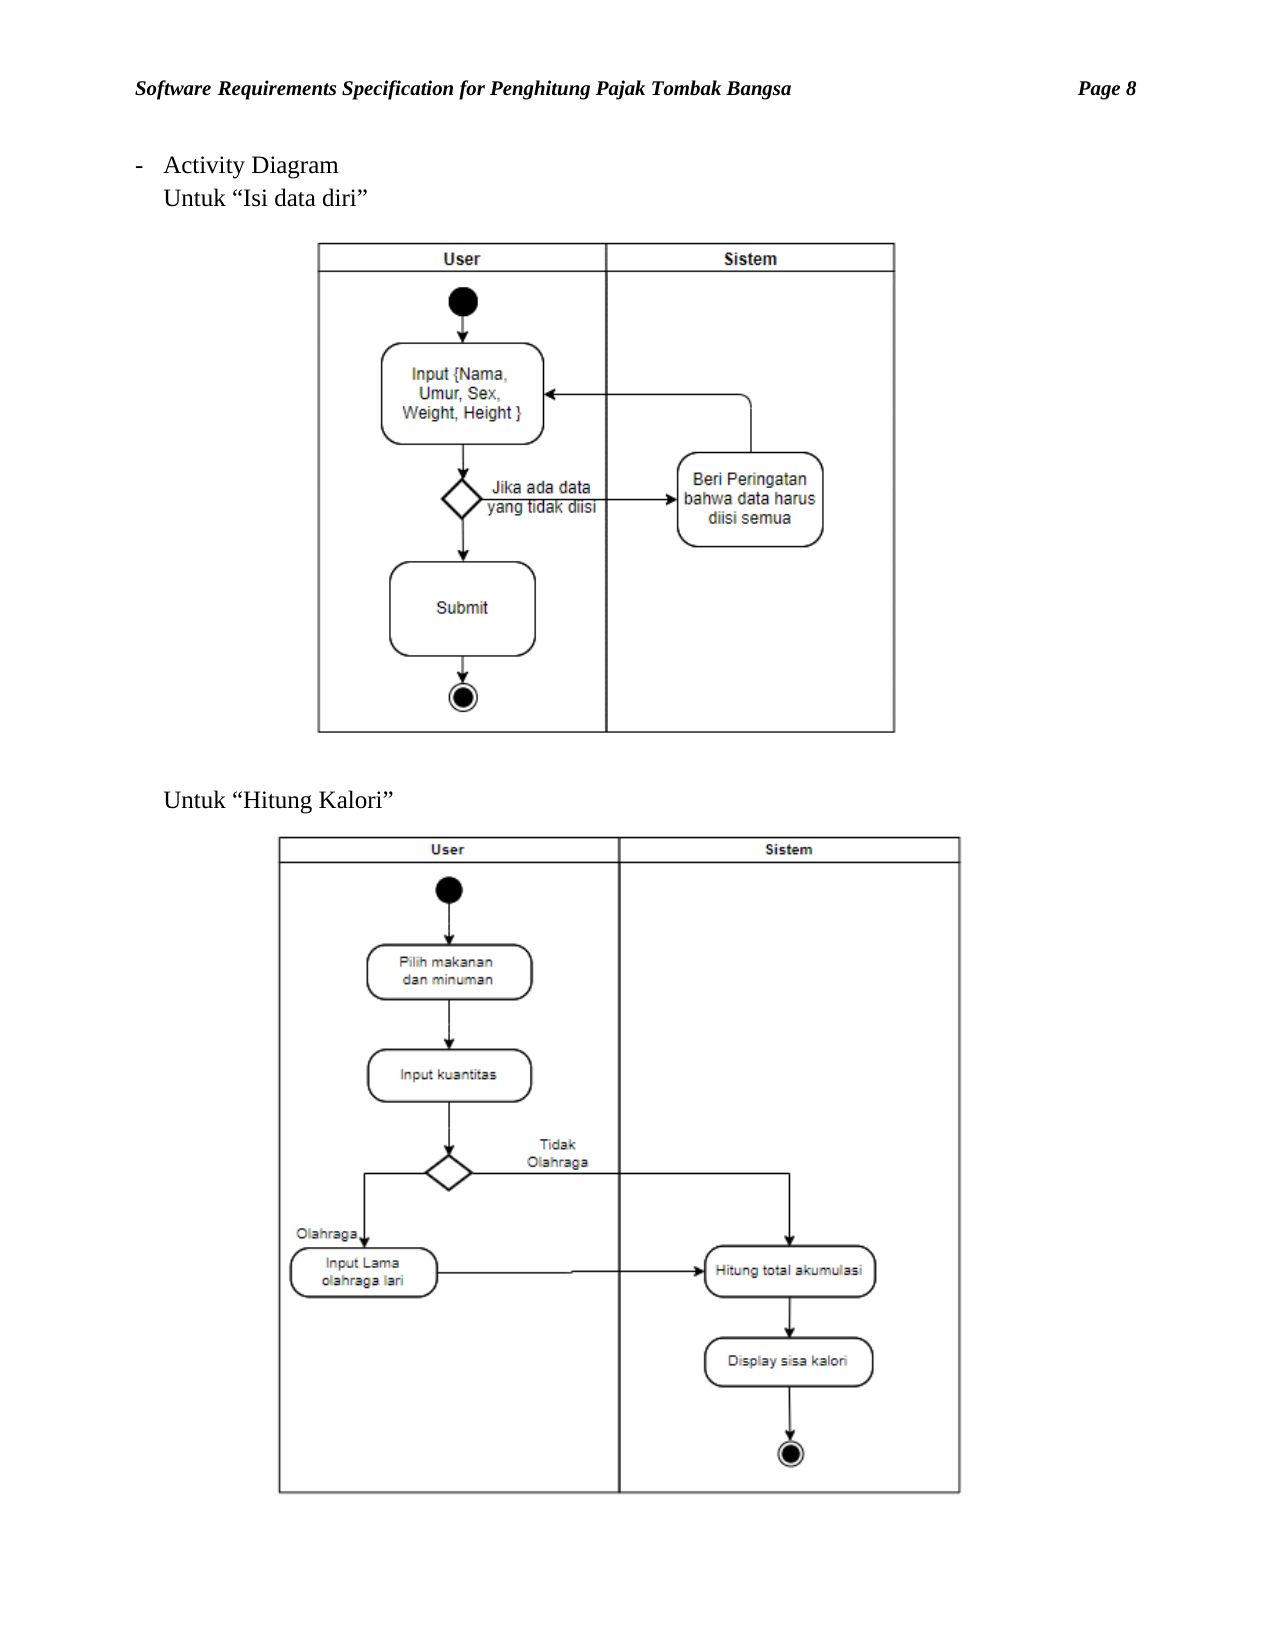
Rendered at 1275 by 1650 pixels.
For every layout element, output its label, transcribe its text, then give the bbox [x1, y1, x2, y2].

picture [266, 821, 973, 1506]
picture [312, 232, 904, 744]
list Untuk “Hitung Kalori” [163, 785, 1140, 814]
list Activity Diagram [135, 150, 1140, 179]
list Untuk “Isi data diri” [163, 183, 1140, 212]
